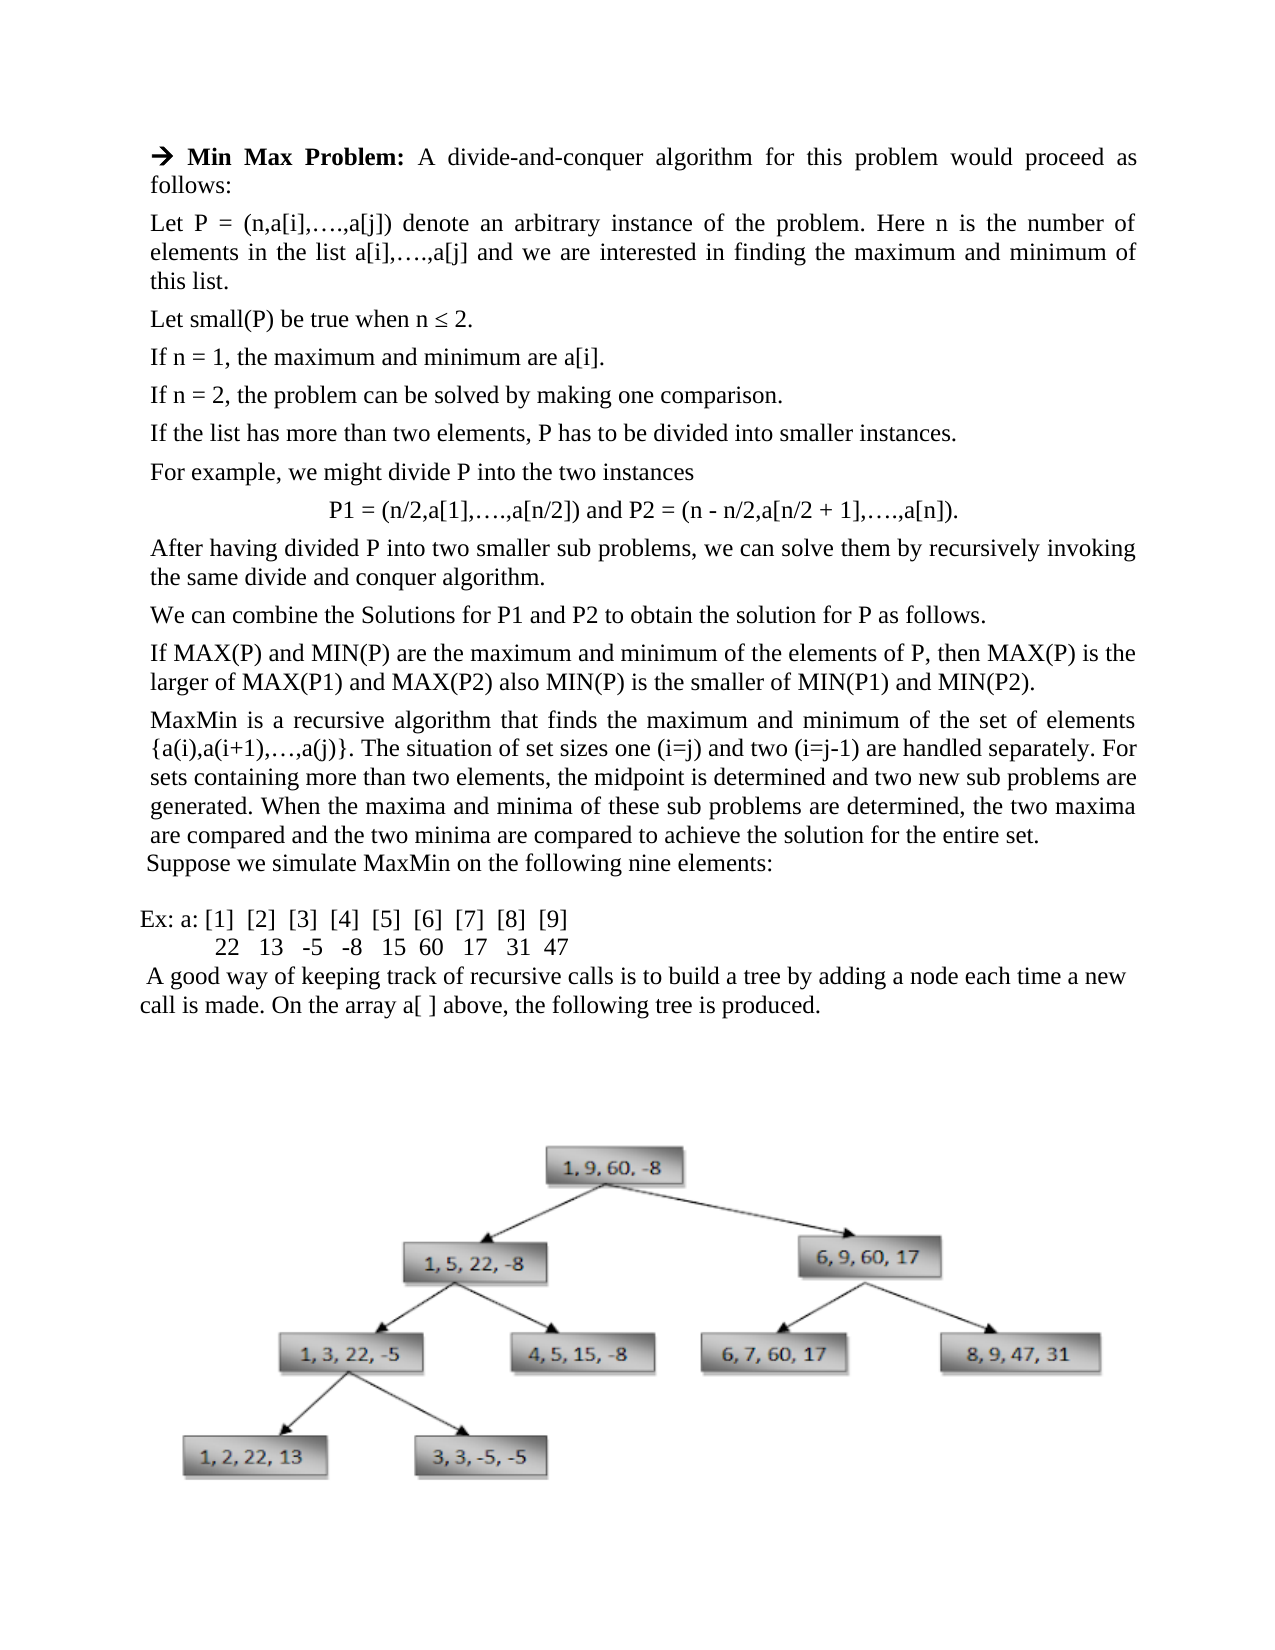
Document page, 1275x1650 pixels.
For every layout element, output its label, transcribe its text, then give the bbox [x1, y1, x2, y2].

text If MAX(P) and MIN(P) are the maximum and minimum of the elements of P, then MAX(P) is the larger of MAX(P1) and MAX(P2) also MIN(P) is the smaller of MIN(P1) and MIN(P2). [150, 638, 1137, 695]
text Let small(P) be true when n ≤ 2. [150, 304, 1137, 333]
text If n = 2, the problem can be solved by making one comparison. [150, 380, 1137, 409]
text If n = 1, the maximum and minimum are a[i]. [150, 342, 1137, 371]
text P1 = (n/2,a[1],….,a[n/2]) and P2 = (n - n/2,a[n/2 + 1],….,a[n]). [150, 495, 1137, 523]
text Suppose we simulate MaxMin on the following nine elements: [139, 848, 1137, 877]
text Min Max Problem: A divide-and-conquer algorithm for this problem would proceed as follows: [150, 142, 1137, 199]
text For example, we might divide P into the two instances [150, 457, 1137, 485]
text Ex: a: [1] [2] [3] [4] [5] [6] [7] [8] [9] [139, 904, 1137, 932]
text We can combine the Solutions for P1 and P2 to obtain the solution for P as follows. [150, 600, 1137, 628]
text 22 13 -5 -8 15 60 17 31 47 [139, 932, 1137, 961]
text After having divided P into two smaller sub problems, we can solve them by recursively invoking the same divide and conquer algorithm. [150, 533, 1137, 590]
text Let P = (n,a[i],….,a[j]) denote an arbitrary instance of the problem. Here n is the number of elements in the list a[i],….,a[j] and we are interested in finding the maximum and minimum of this list. [150, 208, 1137, 295]
text MaxMin is a recursive algorithm that finds the maximum and minimum of the set of elements {a(i),a(i+1),…,a(j)}. The situation of set sizes one (i=j) and two (i=j-1) are handled separately. For sets containing more than two elements, the midpoint is determined and two new sub problems are generated. When the maxima and minima of these sub problems are determined, the two maxima are compared and the two minima are compared to achieve the solution for the entire set. [150, 705, 1137, 848]
text A good way of keeping track of recursive calls is to build a tree by adding a node each time a new call is made. On the array a[ ] above, the following tree is produced. [139, 961, 1137, 1019]
picture [139, 1133, 1140, 1503]
text If the list has more than two elements, P has to be divided into smaller instances. [150, 418, 1137, 447]
